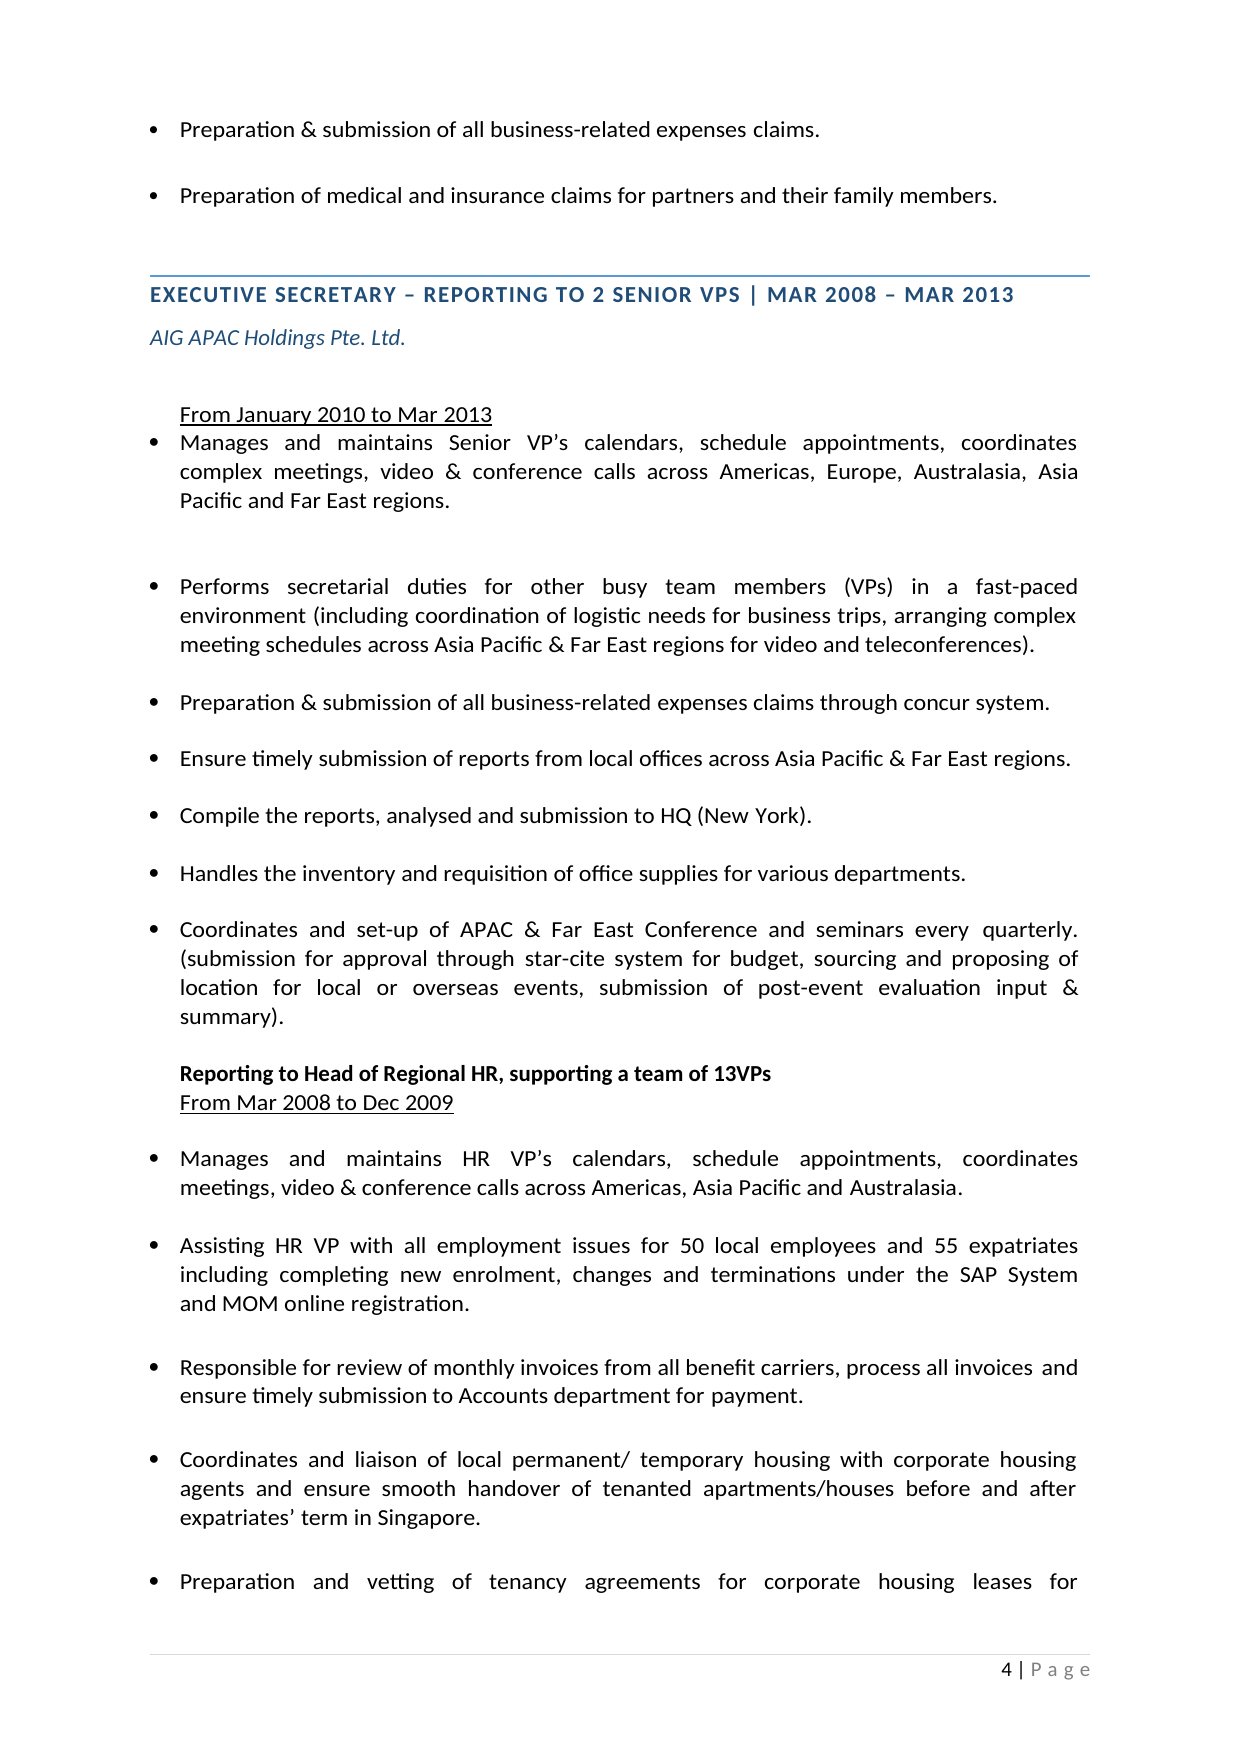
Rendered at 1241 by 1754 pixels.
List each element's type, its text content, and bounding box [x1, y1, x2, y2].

subtitle Executive secretary – reporting to 2 senior vps | mar 2008 – mar 2013 [150, 277, 1090, 309]
list Performs secretarial duties for other busy team members (VPs) in a fast-paced environment (including coordination of logistic needs for business trips, arranging complex meeting schedules across Asia Pacific & Far East regions for video and teleconferences). [150, 572, 1078, 658]
list Preparation & submission of all business-related expenses claims. [150, 115, 1078, 143]
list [150, 1567, 1078, 1595]
list Responsible for review of monthly invoices from all benefit carriers, process all invoices and ensure timely submission to Accounts department for payment. [150, 1353, 1078, 1409]
list Coordinates and set-up of APAC & Far East Conference and seminars every quarterly. (submission for approval through star-cite system for budget, sourcing and proposing of location for local or overseas events, submission of post-event evaluation input & summary). [150, 915, 1078, 1030]
text From Mar 2008 to Dec 2009 [150, 1088, 1090, 1116]
list Manages and maintains Senior VP’s calendars, schedule appointments, coordinates complex meetings, video & conference calls across Americas, Europe, Australasia, Asia Pacific and Far East regions. [150, 428, 1078, 514]
text AIG APAC Holdings Pte. Ltd. [150, 323, 1090, 351]
list Coordinates and liaison of local permanent/ temporary housing with corporate housing agents and ensure smooth handover of tenanted apartments/houses before and after expatriates’ term in Singapore. [150, 1446, 1078, 1531]
list Assisting HR VP with all employment issues for 50 local employees and 55 expatriates including completing new enrolment, changes and terminations under the SAP System and MOM online registration. [150, 1231, 1078, 1317]
list Preparation of medical and insurance claims for partners and their family members. [150, 181, 1078, 209]
list Ensure timely submission of reports from local offices across Asia Pacific & Far East regions. [150, 744, 1078, 772]
list Handles the inventory and requisition of office supplies for various departments. [150, 859, 1078, 887]
text From January 2010 to Mar 2013 [150, 400, 1090, 428]
list Reporting to Head of Regional HR, supporting a team of 13VPs [179, 1059, 1078, 1088]
list Manages and maintains HR VP’s calendars, schedule appointments, coordinates meetings, video & conference calls across Americas, Asia Pacific and Australasia. [150, 1144, 1078, 1201]
list Preparation & submission of all business-related expenses claims through concur system. [150, 688, 1078, 716]
list Compile the reports, analysed and submission to HQ (New York). [150, 802, 1078, 829]
